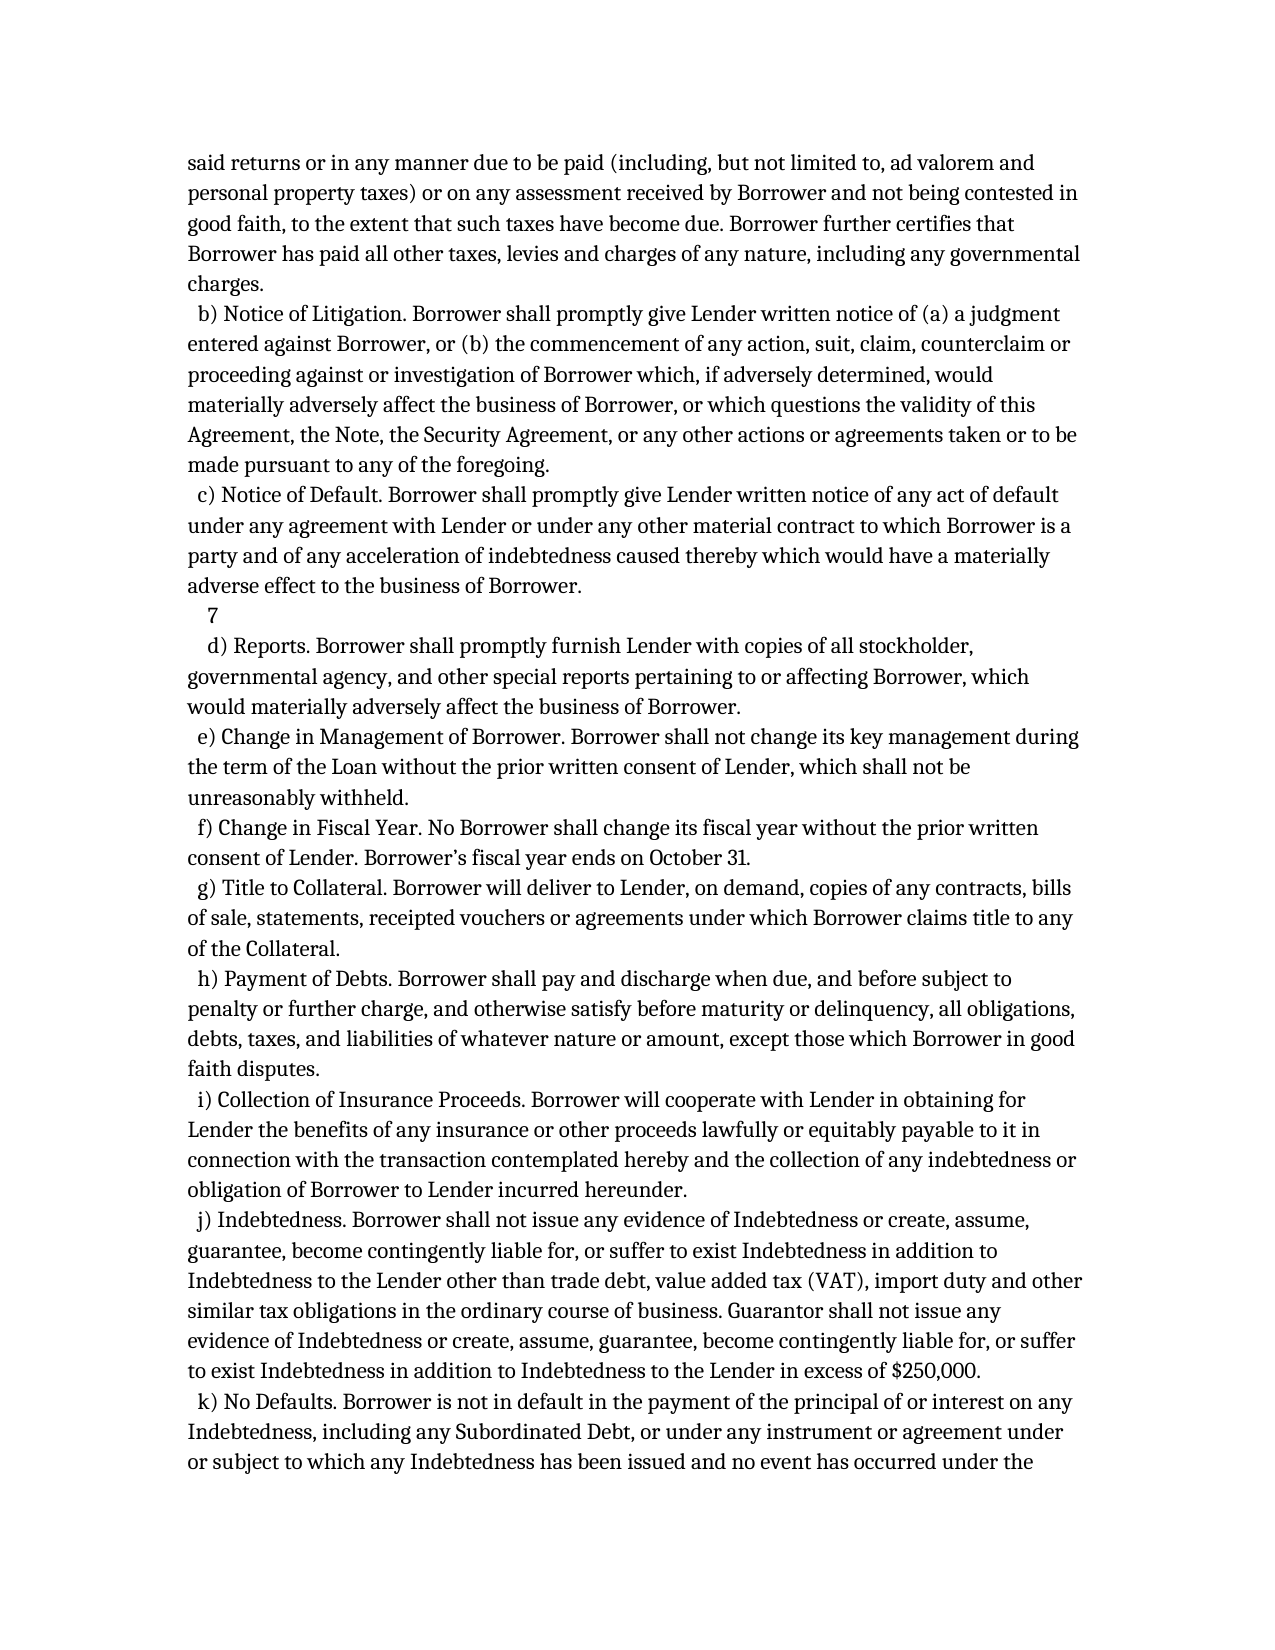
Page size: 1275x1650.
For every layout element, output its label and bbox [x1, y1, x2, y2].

text [187, 150, 1087, 1475]
